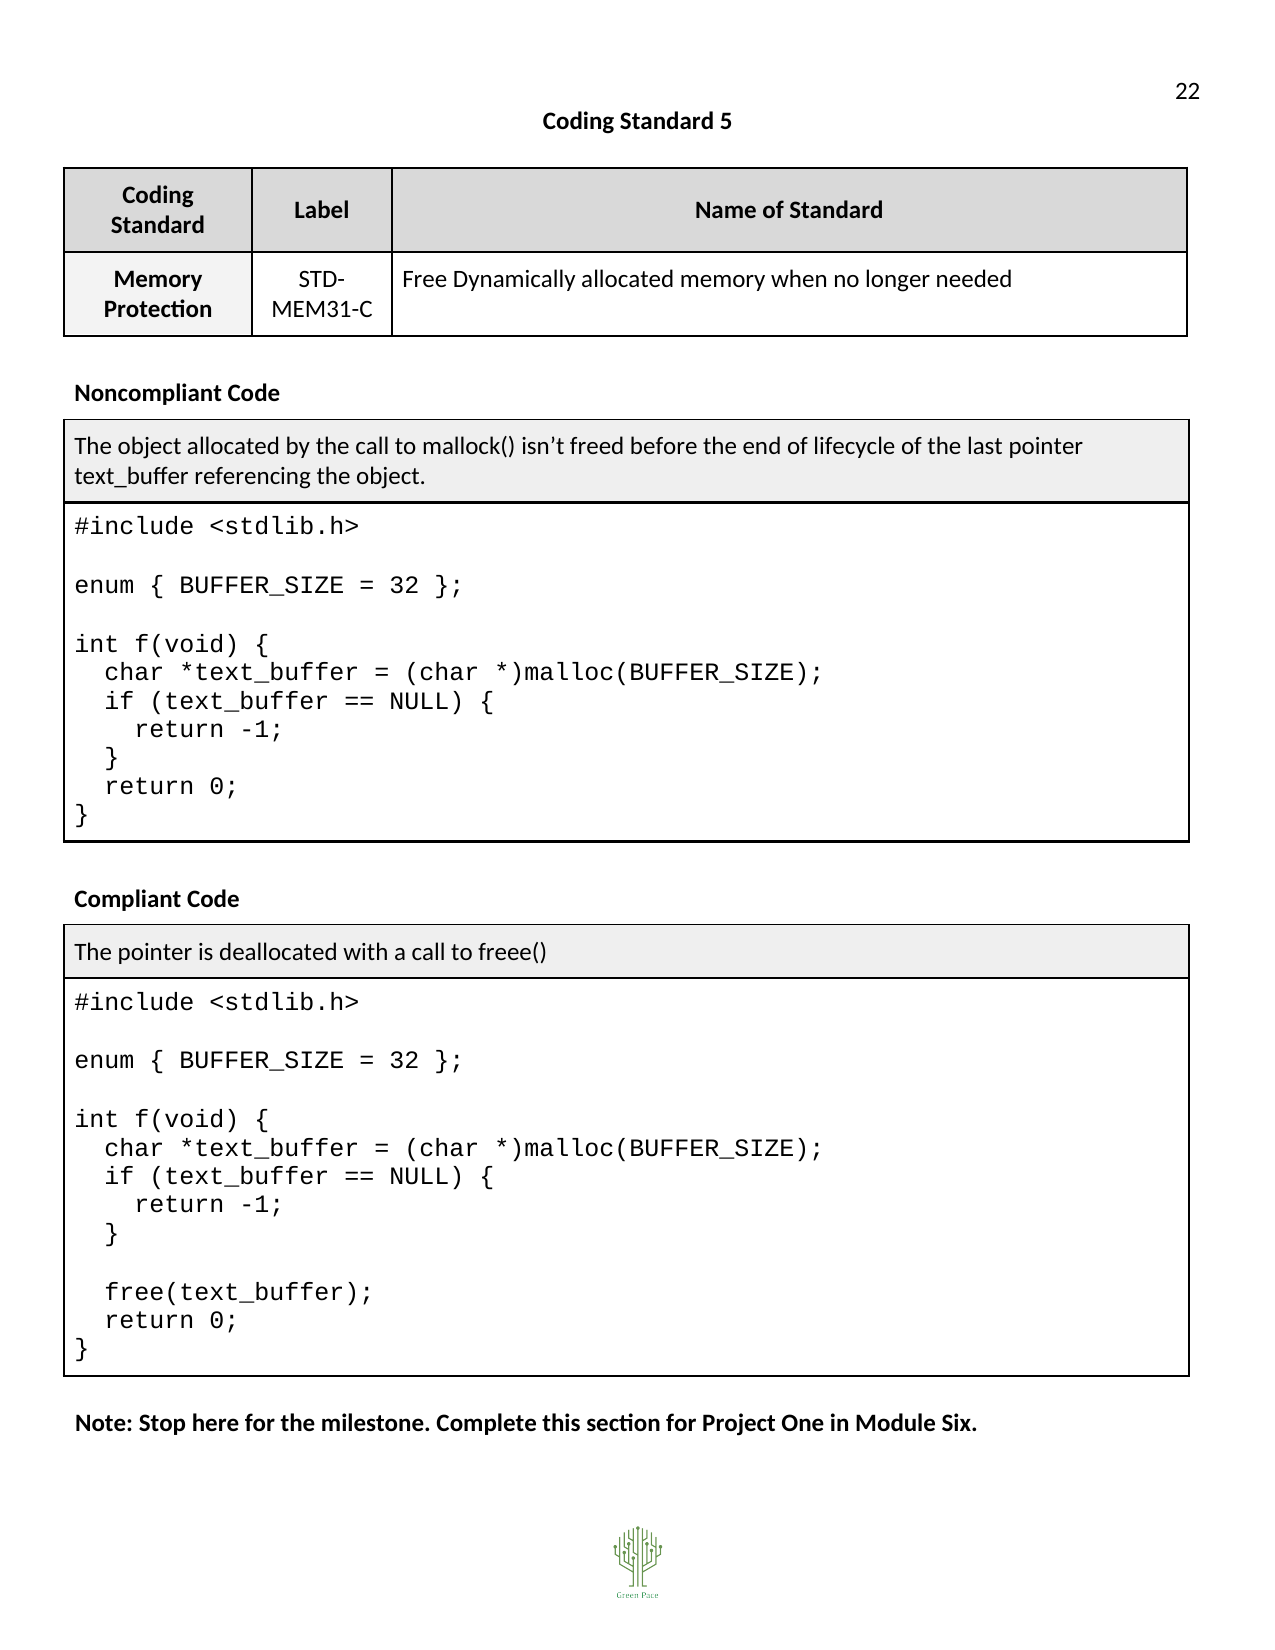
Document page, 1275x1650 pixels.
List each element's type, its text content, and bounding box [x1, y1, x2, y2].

table_header Name of Standard [393, 169, 1186, 251]
table_header Label [253, 169, 391, 251]
text Note: Stop here for the milestone. Complete this section for Project One in Module Six. [75, 1407, 1200, 1438]
table_cell Free Dynamically allocated memory when no longer needed [393, 253, 1186, 334]
table_cell The object allocated by the call to mallock() isn’t freed before the end of lifecycle of the last pointer text_buffer referencing the object. [65, 420, 1188, 501]
table_cell STD-MEM31-C [253, 253, 391, 334]
table_cell #include <stdlib.h> enum { BUFFER_SIZE = 32 }; int f(void) { char *text_buffer = (char *)malloc(BUFFER_SIZE); if (text_buffer == NULL) { return -1; } free(text_buffer); return 0; } [65, 979, 1188, 1374]
table_cell Memory Protection [65, 253, 251, 334]
subtitle Coding Standard 5 [75, 106, 1200, 136]
table_cell The pointer is deallocated with a call to freee() [65, 925, 1188, 977]
picture [605, 1521, 670, 1606]
table_header Coding Standard [65, 169, 251, 251]
table_header Compliant Code [64, 873, 1189, 924]
table_header Noncompliant Code [64, 367, 1189, 418]
table_cell #include <stdlib.h> enum { BUFFER_SIZE = 32 }; int f(void) { char *text_buffer = (char *)malloc(BUFFER_SIZE); if (text_buffer == NULL) { return -1; } return 0; } [65, 504, 1188, 840]
